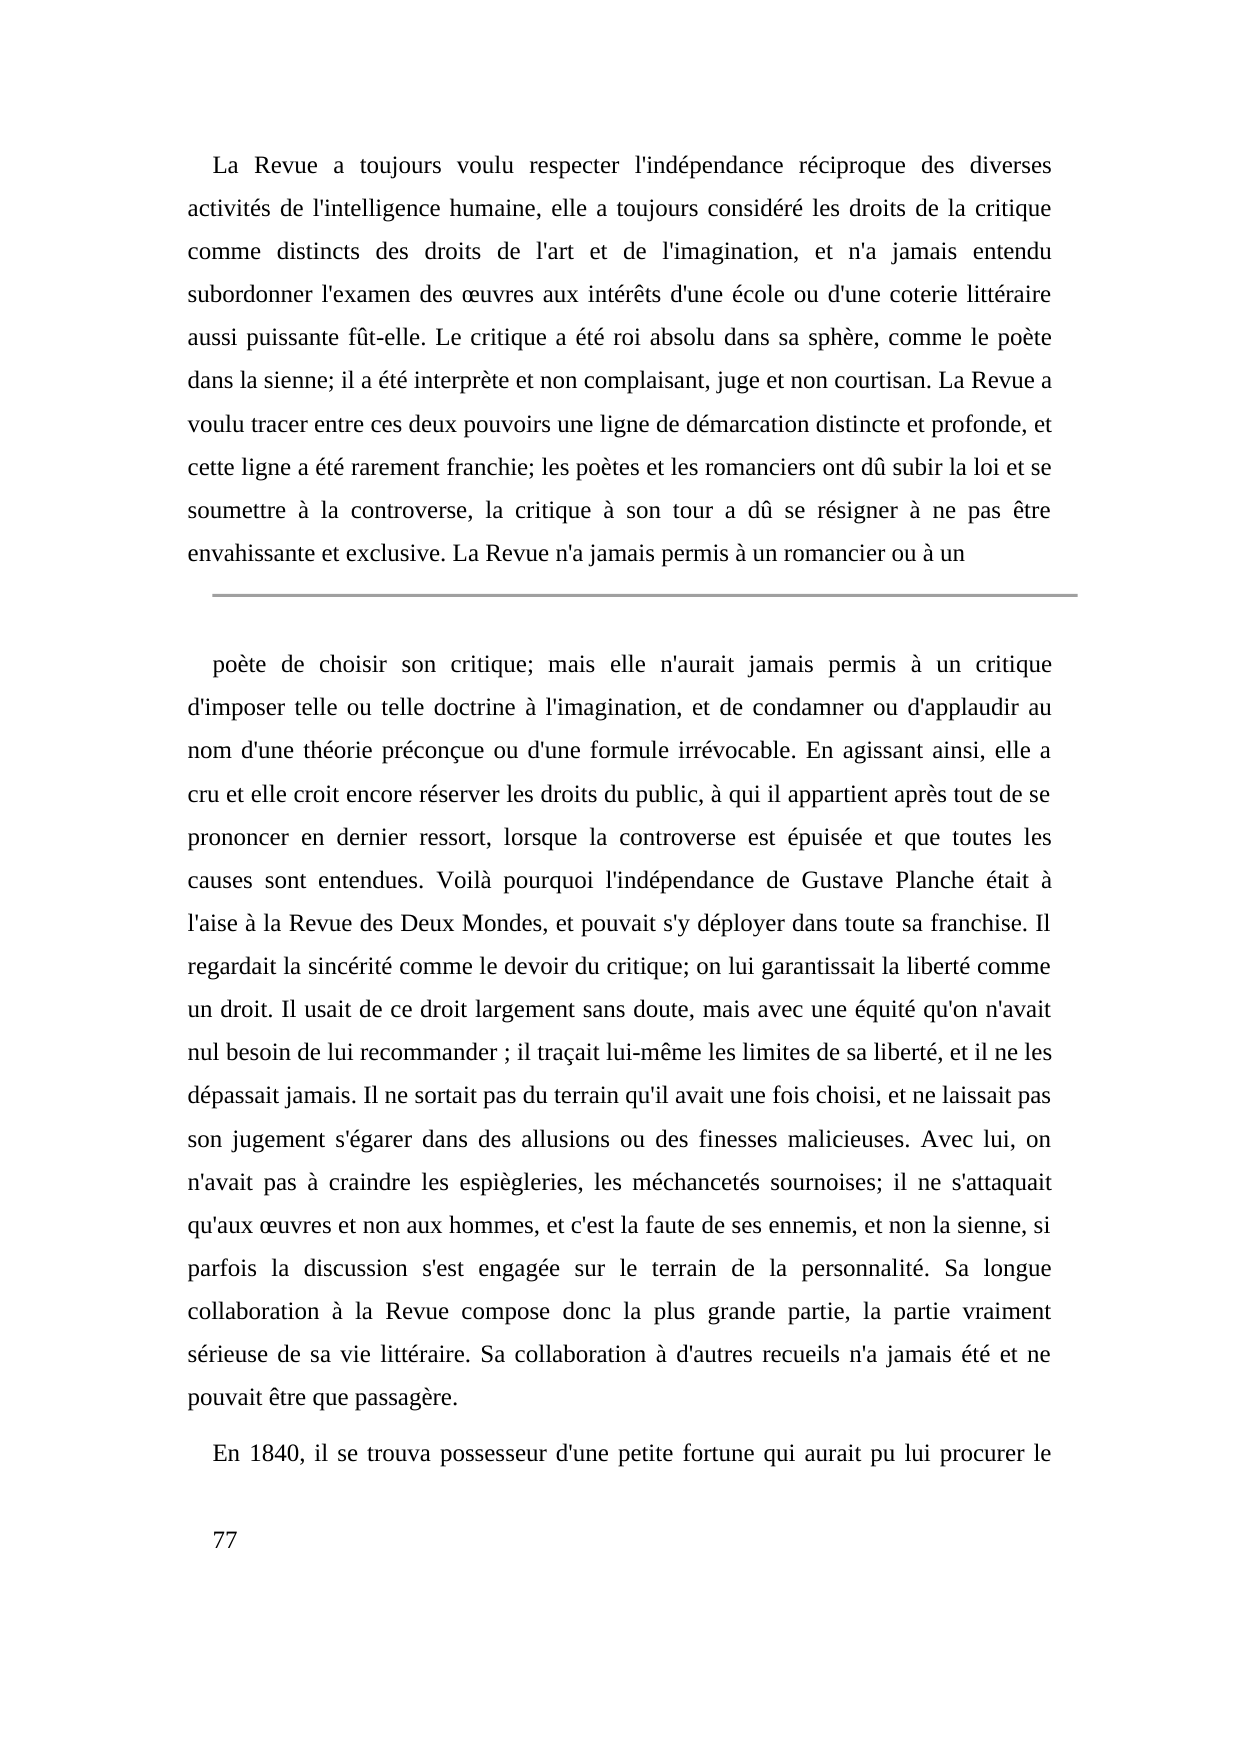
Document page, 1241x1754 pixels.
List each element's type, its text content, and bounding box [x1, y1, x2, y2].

text La Revue a toujours voulu respecter l'indépendance réciproque des diverses activités de l'intelligence humaine, elle a toujours considéré les droits de la critique comme distincts des droits de l'art et de l'imagination, et n'a jamais entendu subordonner l'examen des œuvres aux intérêts d'une école ou d'une coterie littéraire aussi puissante fût-elle. Le critique a été roi absolu dans sa sphère, comme le poète dans la sienne; il a été interprète et non complaisant, juge et non courtisan. La Revue a voulu tracer entre ces deux pouvoirs une ligne de démarcation distincte et profonde, et cette ligne a été rarement franchie; les poètes et les romanciers ont dû subir la loi et se soumettre à la controverse, la critique à son tour a dû se résigner à ne pas être envahissante et exclusive. La Revue n'a jamais permis à un romancier ou à un [187, 150, 1053, 567]
text poète de choisir son critique; mais elle n'aurait jamais permis à un critique d'imposer telle ou telle doctrine à l'imagination, et de condamner ou d'applaudir au nom d'une théorie préconçue ou d'une formule irrévocable. En agissant ainsi, elle a cru et elle croit encore réserver les droits du public, à qui il appartient après tout de se prononcer en dernier ressort, lorsque la controverse est épuisée et que toutes les causes sont entendues. Voilà pourquoi l'indépendance de Gustave Planche était à l'aise à la Revue des Deux Mondes, et pouvait s'y déployer dans toute sa franchise. Il regardait la sincérité comme le devoir du critique; on lui garantissait la liberté comme un droit. Il usait de ce droit largement sans doute, mais avec une équité qu'on n'avait nul besoin de lui recommander ; il traçait lui-même les limites de sa liberté, et il ne les dépassait jamais. Il ne sortait pas du terrain qu'il avait une fois choisi, et ne laissait pas son jugement s'égarer dans des allusions ou des finesses malicieuses. Avec lui, on n'avait pas à craindre les espiègleries, les méchancetés sournoises; il ne s'attaquait qu'aux œuvres et non aux hommes, et c'est la faute de ses ennemis, et non la sienne, si parfois la discussion s'est engagée sur le terrain de la personnalité. Sa longue collaboration à la Revue compose donc la plus grande partie, la partie vraiment sérieuse de sa vie littéraire. Sa collaboration à d'autres recueils n'a jamais été et ne pouvait être que passagère. [187, 649, 1053, 1411]
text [187, 1438, 1053, 1467]
